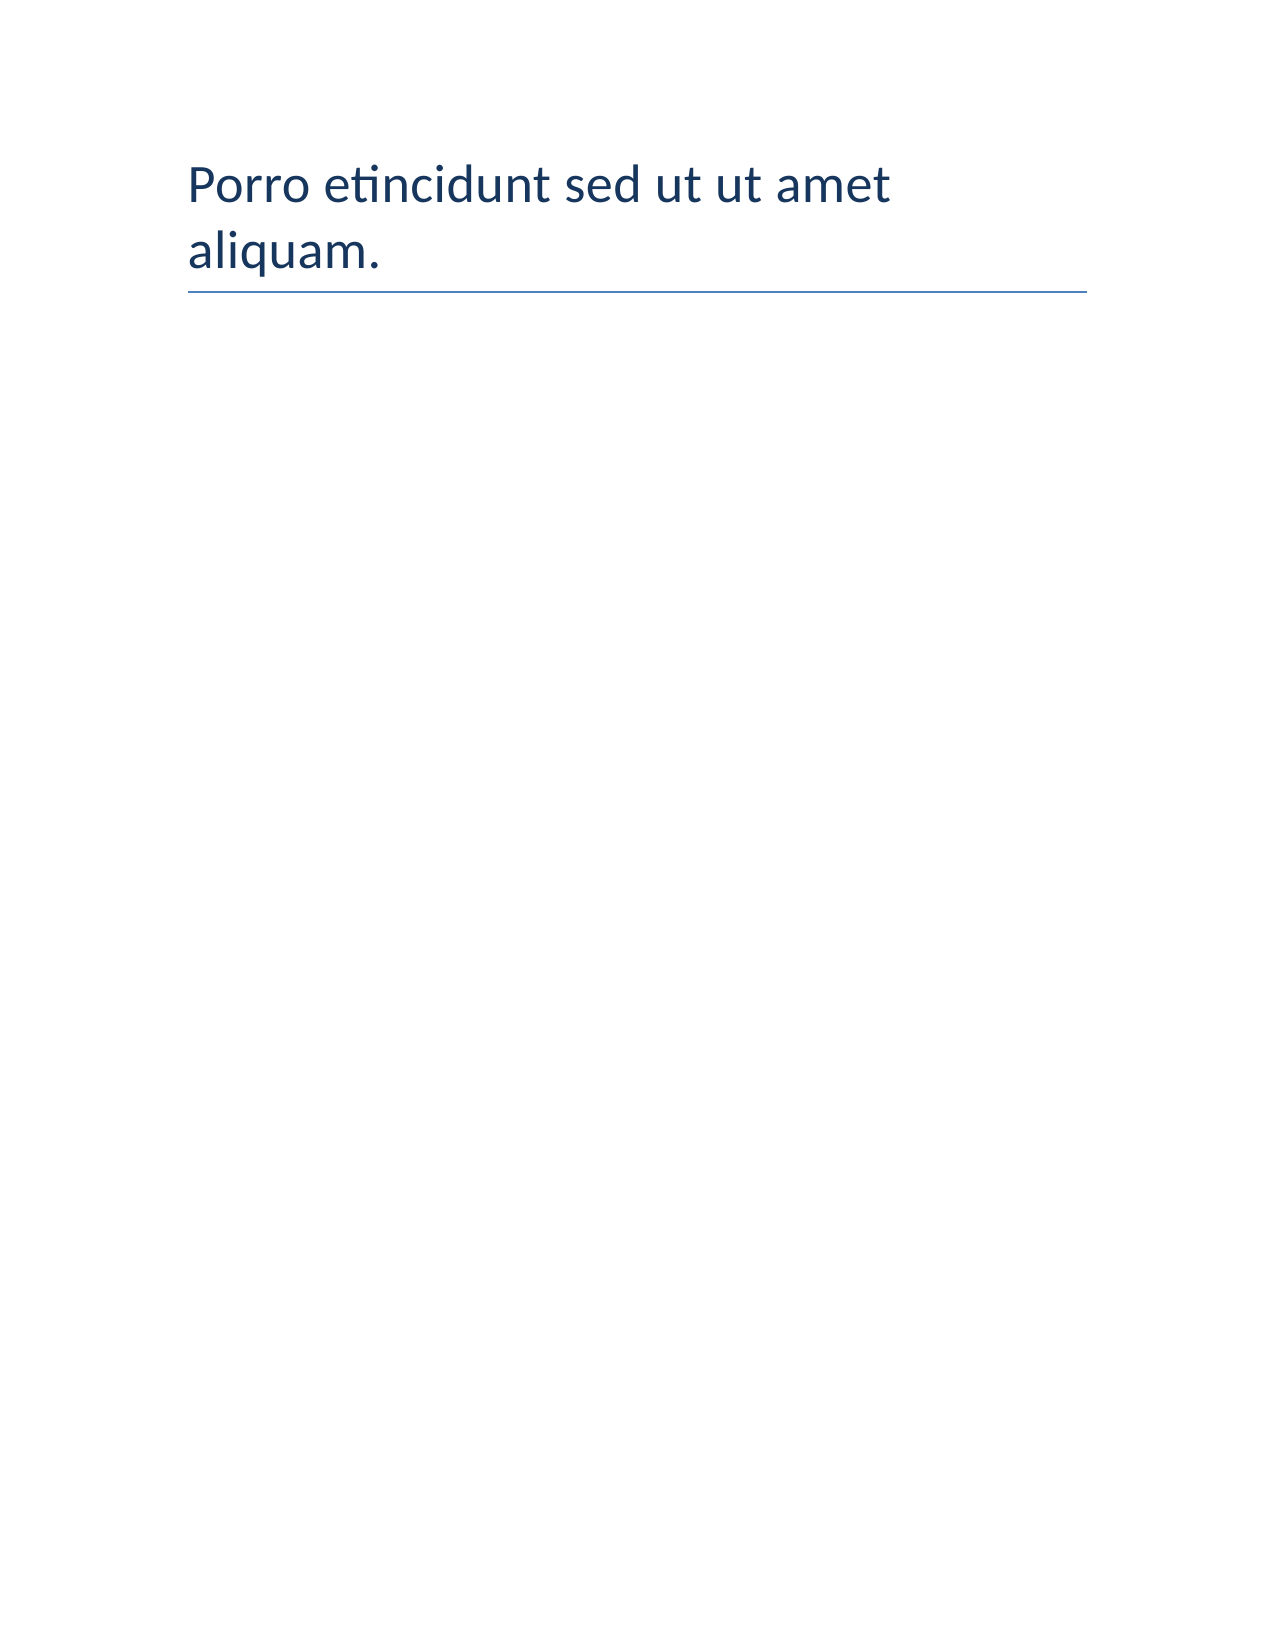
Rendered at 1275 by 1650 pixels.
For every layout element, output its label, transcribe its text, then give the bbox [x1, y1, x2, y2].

title Porro etincidunt sed ut ut amet aliquam. [187, 150, 1087, 293]
